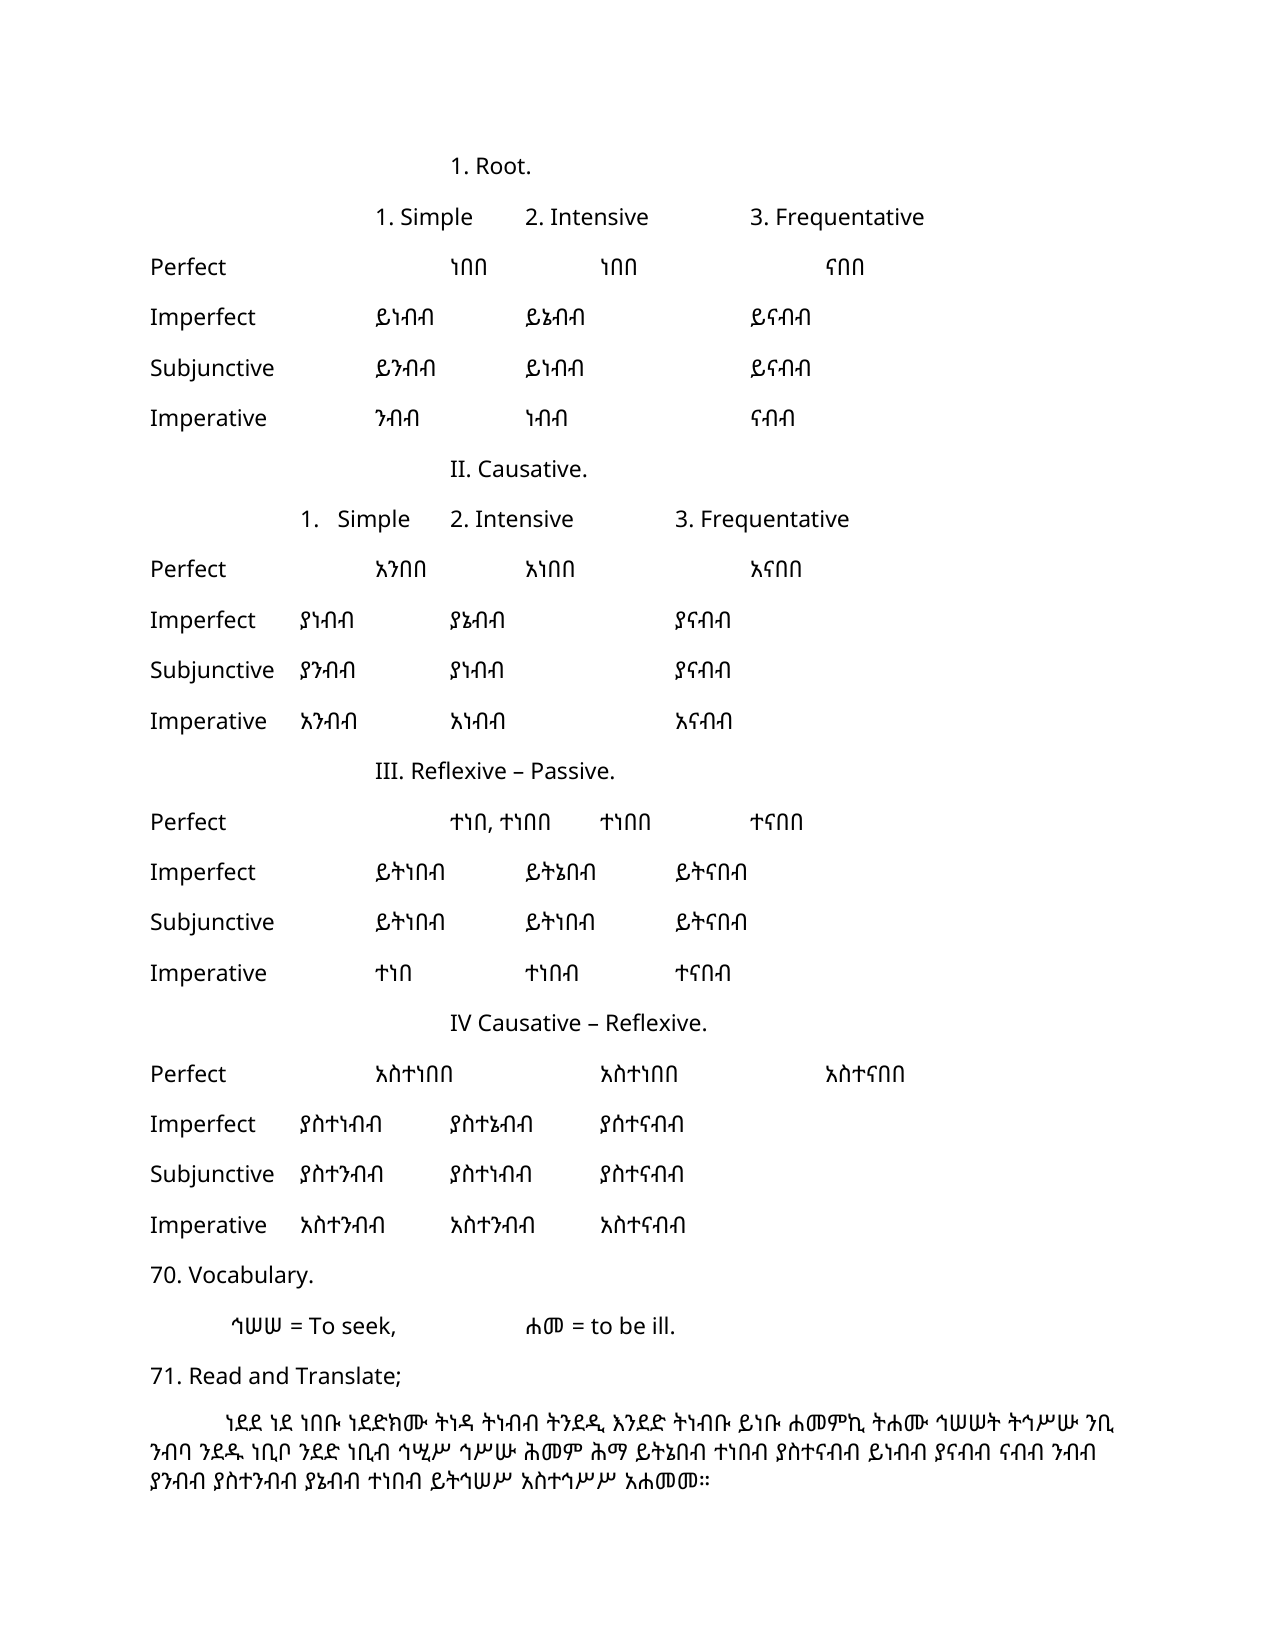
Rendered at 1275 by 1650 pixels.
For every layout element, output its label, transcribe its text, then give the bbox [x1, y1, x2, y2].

text Imperfect ያነብብ ያኔብብ ያናብብ [150, 604, 1125, 635]
text 71. Read and Translate; [150, 1360, 1125, 1391]
text Perfect ነበበ ነበበ ናበበ [150, 251, 1125, 282]
text 1. Simple 2. Intensive 3. Frequentative [150, 200, 1125, 232]
text 70. Vocabulary. [150, 1259, 1125, 1290]
text Subjunctive ያንብብ ያነብብ ያናብብ [150, 654, 1125, 685]
text Perfect አስተነበበ አስተነበበ አስተናበበ [150, 1057, 1125, 1089]
text IV Causative – Reflexive. [150, 1007, 1125, 1038]
text Subjunctive ይትነበብ ይትነበብ ይትናበብ [150, 906, 1125, 937]
text III. Reflexive – Passive. [150, 755, 1125, 786]
text II. Causative. [150, 452, 1125, 484]
list Simple 2. Intensive 3. Frequentative [300, 503, 1125, 534]
text Imperfect ይነብብ ይኔብብ ይናብብ [150, 301, 1125, 332]
text Perfect አንበበ አነበበ አናበበ [150, 553, 1125, 584]
text Imperative ንብብ ነብብ ናብብ [150, 402, 1125, 433]
text 1. Root. [150, 150, 1125, 181]
text Imperative አስተንብብ አስተንብብ አስተናብብ [150, 1209, 1125, 1240]
text ኅሠሠ = To seek, ሐመ = to be ill. [150, 1309, 1125, 1341]
text Imperfect ያስተነብብ ያስተኔብብ ያሰተናብብ [150, 1108, 1125, 1139]
text Imperative አንብብ አነብብ አናብብ [150, 704, 1125, 736]
text Subjunctive ይንብብ ይነብብ ይናብብ [150, 352, 1125, 383]
text Perfect ተነበ, ተነበበ ተነበበ ተናበበ [150, 805, 1125, 837]
text Imperfect ይትነበብ ይትኔበብ ይትናበብ [150, 856, 1125, 887]
text ነደደ ነደ ነበቡ ነደድክሙ ትነዳ ትነብብ ትንደዲ እንደድ ትነብቡ ይነቡ ሐመምኪ ትሐሙ ኅሠሠት ትኅሥሡ ንቢ ንብባ ንደዱ ነቢቦ ንደድ ነቢብ ኅሢሥ ኅሥሡ ሕመም ሕማ ይትኔበብ ተነበብ ያስተናብብ ይነብብ ያናብብ ናብብ ንብብ ያንብብ ያስተንብብ ያኔብብ ተነበብ ይትኅሠሥ አስተኅሥሥ አሐመመ። [150, 1410, 1125, 1494]
text Imperative ተነበ ተነበብ ተናበብ [150, 957, 1125, 988]
text Subjunctive ያስተንብብ ያስተነብብ ያስተናብብ [150, 1158, 1125, 1189]
